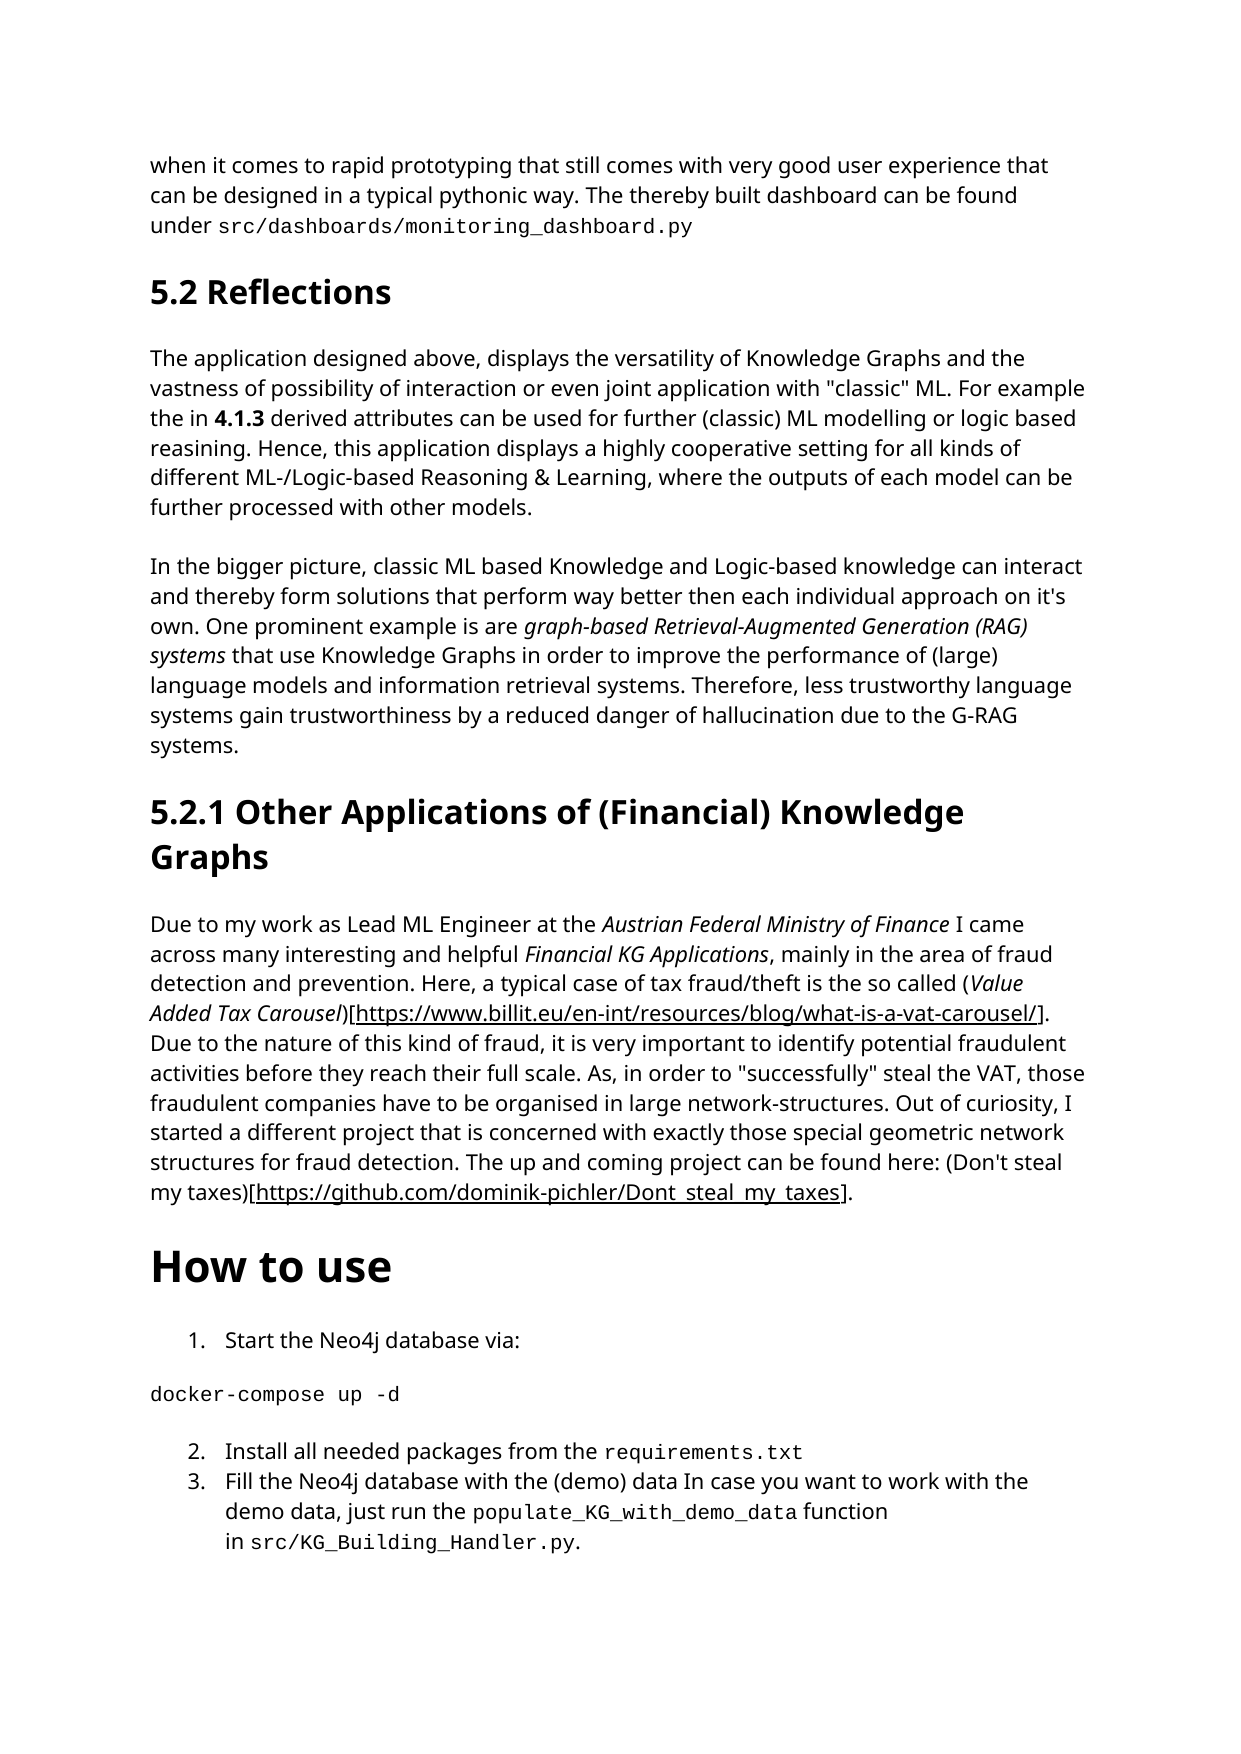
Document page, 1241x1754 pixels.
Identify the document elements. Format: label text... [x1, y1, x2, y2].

text The application designed above, displays the versatility of Knowledge Graphs and the vastness of possibility of interaction or even joint application with "classic" ML. For example the in 4.1.3 derived attributes can be used for further (classic) ML modelling or logic based reasining. Hence, this application displays a highly cooperative setting for all kinds of different ML-/Logic-based Reasoning & Learning, where the outputs of each model can be further processed with other models. [150, 343, 1090, 522]
text docker-compose up -d [150, 1383, 1090, 1407]
text How to use [150, 1236, 1090, 1295]
text 5.2 Reflections [150, 268, 1090, 314]
list Fill the Neo4j database with the (demo) data In case you want to work with the demo data, just run the populate_KG_with_demo_data function in src/KG_Building_Handler.py. [187, 1466, 1090, 1556]
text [150, 150, 1090, 239]
list Install all needed packages from the requirements.txt [187, 1436, 1090, 1466]
list Start the Neo4j database via: [187, 1324, 1090, 1354]
text In the bigger picture, classic ML based Knowledge and Logic-based knowledge can interact and thereby form solutions that perform way better then each individual approach on it's own. One prominent example is are graph-based Retrieval-Augmented Generation (RAG) systems that use Knowledge Graphs in order to improve the performance of (large) language models and information retrieval systems. Therefore, less trustworthy language systems gain trustworthiness by a reduced danger of hallucination due to the G-RAG systems. [150, 551, 1090, 759]
text Due to my work as Lead ML Engineer at the Austrian Federal Ministry of Finance I came across many interesting and helpful Financial KG Applications, mainly in the area of fraud detection and prevention. Here, a typical case of tax fraud/theft is the so called (Value Added Tax Carousel)[https://www.billit.eu/en-int/resources/blog/what-is-a-vat-carousel/]. Due to the nature of this kind of fraud, it is very important to identify potential fraudulent activities before they reach their full scale. As, in order to "successfully" steal the VAT, those fraudulent companies have to be organised in large network-structures. Out of curiosity, I started a different project that is concerned with exactly those special geometric network structures for fraud detection. The up and coming project can be found here: (Don't steal my taxes)[https://github.com/dominik-pichler/Dont_steal_my_taxes]. [150, 909, 1090, 1207]
text 5.2.1 Other Applications of (Financial) Knowledge Graphs [150, 789, 1090, 879]
